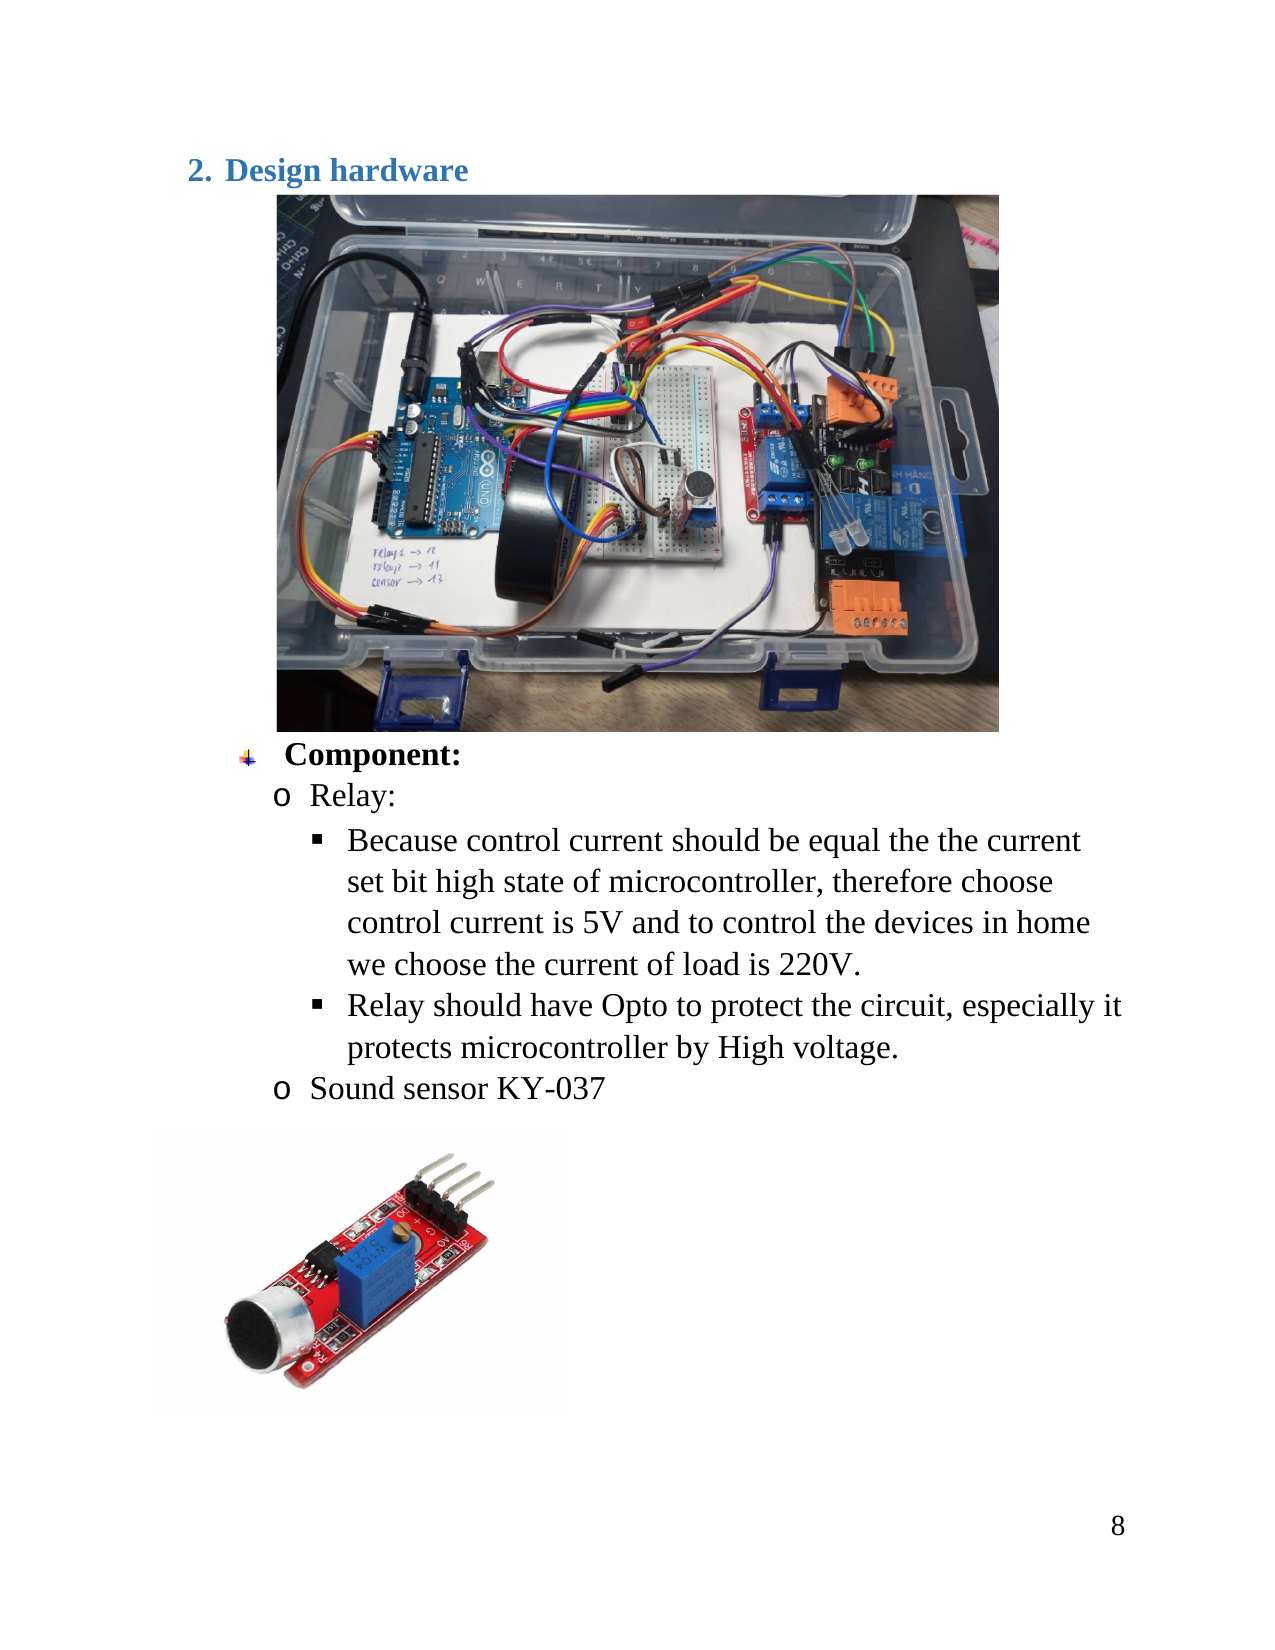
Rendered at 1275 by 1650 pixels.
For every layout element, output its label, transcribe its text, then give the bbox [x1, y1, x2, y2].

list Sound sensor KY-037 [272, 1068, 1125, 1109]
list Component: [238, 734, 1125, 773]
picture [277, 195, 999, 731]
list Relay should have Opto to protect the circuit, especially it protects microcontroller by High voltage. [309, 986, 1125, 1065]
picture [150, 1129, 566, 1415]
subtitle Design hardware [187, 150, 1125, 188]
list Relay: [272, 776, 1125, 817]
picture [239, 748, 256, 766]
list Because control current should be equal the the current set bit high state of microcontroller, therefore choose control current is 5V and to control the devices in home we choose the current of load is 220V. [309, 820, 1125, 982]
